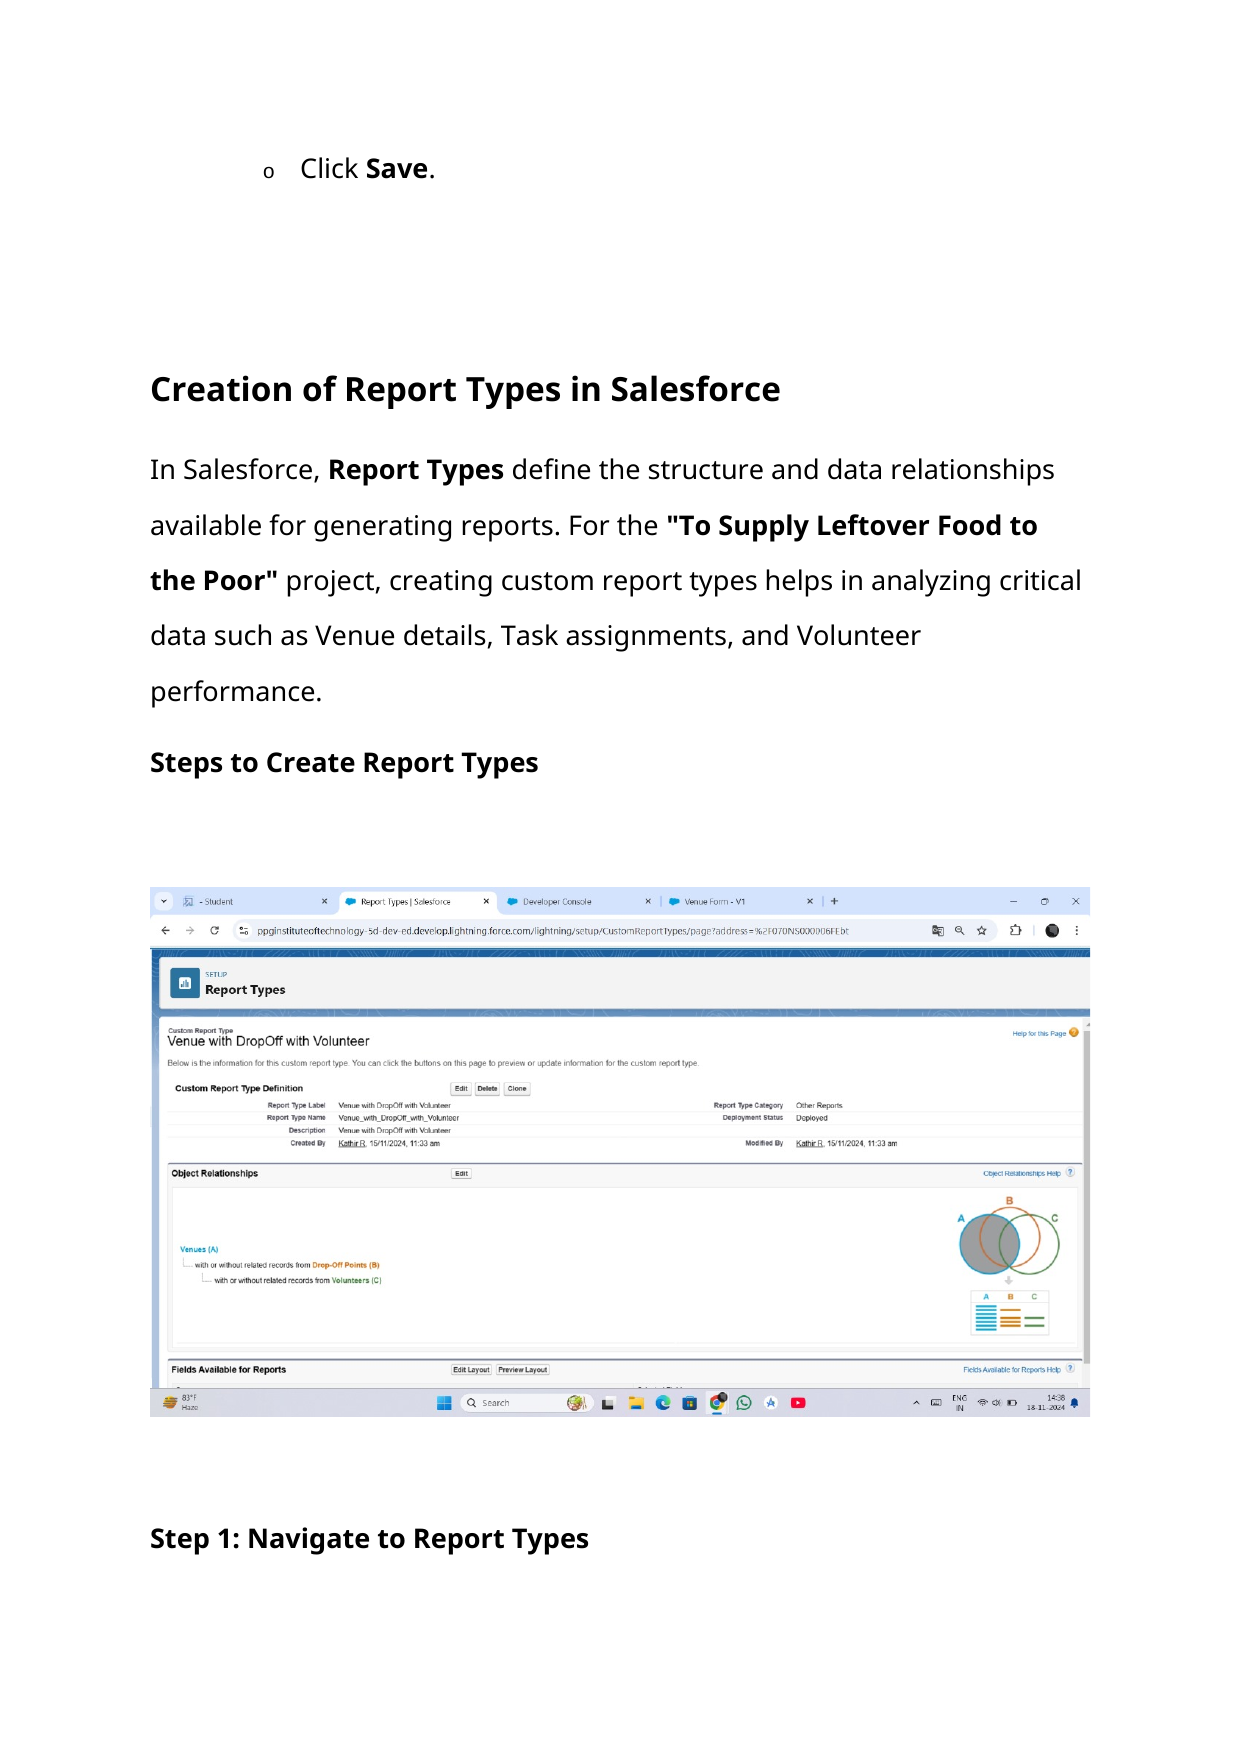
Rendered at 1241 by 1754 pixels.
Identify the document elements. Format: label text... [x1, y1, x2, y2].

text Creation of Report Types in Salesforce [150, 366, 1090, 411]
text In Salesforce, Report Types define the structure and data relationships available for generating reports. For the "To Supply Leftover Food to the Poor" project, creating custom report types helps in analyzing critical data such as Venue details, Task assignments, and Volunteer performance. [150, 451, 1090, 709]
text Step 1: Navigate to Report Types [150, 1519, 1090, 1556]
picture [150, 887, 1091, 1417]
text Steps to Create Report Types [150, 744, 1090, 781]
list Click Save. [262, 150, 1090, 187]
